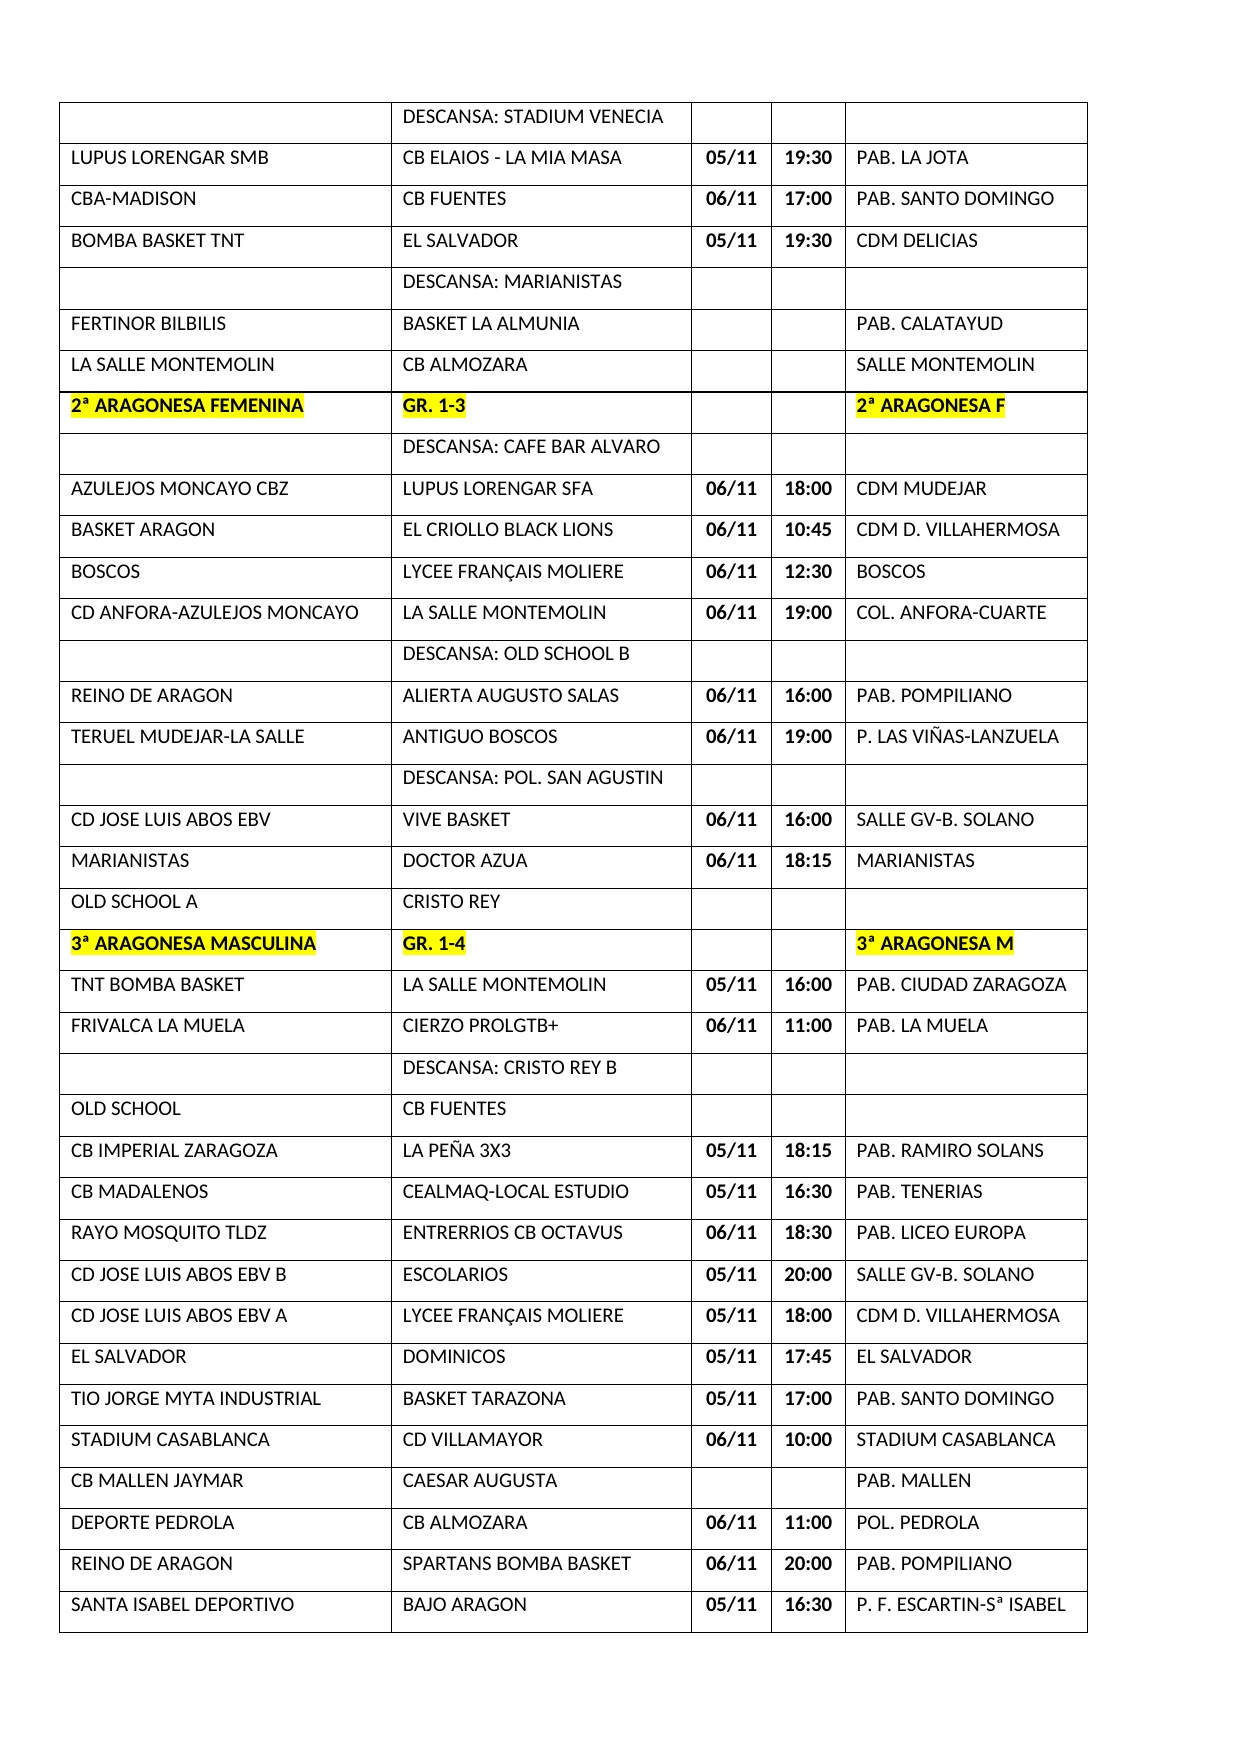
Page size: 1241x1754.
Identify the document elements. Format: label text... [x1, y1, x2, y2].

table_cell PAB. POMPILIANO [846, 682, 1087, 722]
table_cell DESCANSA: CAFE BAR ALVARO [392, 434, 691, 474]
table_cell MARIANISTAS [60, 847, 391, 888]
table_cell [846, 434, 1087, 474]
table_cell RAYO MOSQUITO TLDZ [60, 1220, 391, 1260]
table_cell BASKET LA ALMUNIA [392, 310, 691, 350]
table_cell PAB. LA JOTA [846, 144, 1087, 184]
table_cell AZULEJOS MONCAYO CBZ [60, 475, 391, 515]
table_cell 2ª ARAGONESA F [846, 393, 1087, 433]
table_cell BAJO ARAGON [392, 1592, 691, 1632]
table_cell CDM D. VILLAHERMOSA [846, 516, 1087, 557]
table_cell [692, 103, 771, 143]
table_cell CB FUENTES [392, 1095, 691, 1136]
table_cell [772, 310, 845, 350]
table_cell [692, 641, 771, 681]
table_cell OLD SCHOOL [60, 1095, 391, 1136]
table_cell [692, 1054, 771, 1094]
table_cell 06/11 [692, 1426, 771, 1467]
table_cell LYCEE FRANÇAIS MOLIERE [392, 1302, 691, 1342]
table_cell 06/11 [692, 599, 771, 639]
table_cell [846, 889, 1087, 929]
table_cell PAB. SANTO DOMINGO [846, 1385, 1087, 1425]
table_cell GR. 1-4 [392, 930, 691, 970]
table_cell CBA-MADISON [60, 186, 391, 226]
table_cell [772, 1468, 845, 1508]
table_cell 05/11 [692, 971, 771, 1012]
table_cell [772, 434, 845, 474]
table_cell COL. ANFORA-CUARTE [846, 599, 1087, 639]
table_cell VIVE BASKET [392, 806, 691, 846]
table_cell 05/11 [692, 1592, 771, 1632]
table_cell [692, 351, 771, 391]
table_cell 06/11 [692, 1509, 771, 1549]
table_cell LA SALLE MONTEMOLIN [392, 971, 691, 1012]
table_cell REINO DE ARAGON [60, 682, 391, 722]
table_cell CEALMAQ-LOCAL ESTUDIO [392, 1178, 691, 1218]
table_cell PAB. LICEO EUROPA [846, 1220, 1087, 1260]
table_cell 06/11 [692, 806, 771, 846]
table_cell CDM D. VILLAHERMOSA [846, 1302, 1087, 1342]
table_cell LA SALLE MONTEMOLIN [392, 599, 691, 639]
table_cell [772, 889, 845, 929]
table_cell PAB. MALLEN [846, 1468, 1087, 1508]
table_cell 18:00 [772, 1302, 845, 1342]
table_cell [692, 310, 771, 350]
table_cell DOMINICOS [392, 1344, 691, 1384]
table_cell LA PEÑA 3X3 [392, 1137, 691, 1177]
table_cell [846, 765, 1087, 805]
table_cell [772, 641, 845, 681]
table_cell 18:30 [772, 1220, 845, 1260]
table_cell 06/11 [692, 1550, 771, 1591]
table_cell STADIUM CASABLANCA [60, 1426, 391, 1467]
table_cell 16:00 [772, 806, 845, 846]
table_cell 18:15 [772, 847, 845, 888]
table_cell EL SALVADOR [60, 1344, 391, 1384]
table_cell CD JOSE LUIS ABOS EBV A [60, 1302, 391, 1342]
table_cell DESCANSA: POL. SAN AGUSTIN [392, 765, 691, 805]
table_cell 06/11 [692, 723, 771, 763]
table_cell 05/11 [692, 1385, 771, 1425]
table_cell LA SALLE MONTEMOLIN [60, 351, 391, 391]
table_cell PAB. TENERIAS [846, 1178, 1087, 1218]
table_cell 05/11 [692, 1137, 771, 1177]
table_cell DESCANSA: STADIUM VENECIA [392, 103, 691, 143]
table_cell OLD SCHOOL A [60, 889, 391, 929]
table_cell [846, 641, 1087, 681]
table_cell 06/11 [692, 1220, 771, 1260]
table_cell SPARTANS BOMBA BASKET [392, 1550, 691, 1591]
table_cell [772, 393, 845, 433]
table_cell CB FUENTES [392, 186, 691, 226]
table_cell P. LAS VIÑAS-LANZUELA [846, 723, 1087, 763]
table_cell ESCOLARIOS [392, 1261, 691, 1301]
table_cell [692, 765, 771, 805]
table_cell 19:00 [772, 723, 845, 763]
table_cell CB IMPERIAL ZARAGOZA [60, 1137, 391, 1177]
table_cell [772, 351, 845, 391]
table_cell [772, 1054, 845, 1094]
table_cell [692, 1468, 771, 1508]
table_cell [772, 1095, 845, 1136]
table_cell TIO JORGE MYTA INDUSTRIAL [60, 1385, 391, 1425]
table_cell 3ª ARAGONESA M [846, 930, 1087, 970]
table_cell LUPUS LORENGAR SMB [60, 144, 391, 184]
table_cell CDM DELICIAS [846, 227, 1087, 267]
table_cell BOMBA BASKET TNT [60, 227, 391, 267]
table_cell [60, 434, 391, 474]
table_cell PAB. CIUDAD ZARAGOZA [846, 971, 1087, 1012]
table_cell 19:30 [772, 144, 845, 184]
table_cell CB MADALENOS [60, 1178, 391, 1218]
table_cell 12:30 [772, 558, 845, 598]
table_cell [692, 393, 771, 433]
table_cell 05/11 [692, 1261, 771, 1301]
table_cell SANTA ISABEL DEPORTIVO [60, 1592, 391, 1632]
table_cell P. F. ESCARTIN-Sª ISABEL [846, 1592, 1087, 1632]
table_cell 19:00 [772, 599, 845, 639]
table_cell PAB. RAMIRO SOLANS [846, 1137, 1087, 1177]
table_cell DOCTOR AZUA [392, 847, 691, 888]
table_cell 05/11 [692, 1344, 771, 1384]
table_cell 16:00 [772, 682, 845, 722]
table_cell EL SALVADOR [392, 227, 691, 267]
table_cell 16:30 [772, 1178, 845, 1218]
table_cell BOSCOS [846, 558, 1087, 598]
table_cell CD ANFORA-AZULEJOS MONCAYO [60, 599, 391, 639]
table_cell 05/11 [692, 1178, 771, 1218]
table_cell BOSCOS [60, 558, 391, 598]
table_cell DESCANSA: MARIANISTAS [392, 268, 691, 309]
table_cell 20:00 [772, 1261, 845, 1301]
table_cell POL. PEDROLA [846, 1509, 1087, 1549]
table_cell 10:45 [772, 516, 845, 557]
table_cell [692, 1095, 771, 1136]
table_cell CRISTO REY [392, 889, 691, 929]
table_cell 16:30 [772, 1592, 845, 1632]
table_cell 05/11 [692, 144, 771, 184]
table_cell [60, 103, 391, 143]
table_cell [692, 930, 771, 970]
table_cell ANTIGUO BOSCOS [392, 723, 691, 763]
table_cell [60, 765, 391, 805]
table_cell 3ª ARAGONESA MASCULINA [60, 930, 391, 970]
table_cell 06/11 [692, 516, 771, 557]
table_cell 05/11 [692, 1302, 771, 1342]
table_cell 06/11 [692, 475, 771, 515]
table_cell CD VILLAMAYOR [392, 1426, 691, 1467]
table_cell CB ELAIOS - LA MIA MASA [392, 144, 691, 184]
table_cell CD JOSE LUIS ABOS EBV B [60, 1261, 391, 1301]
table_cell LUPUS LORENGAR SFA [392, 475, 691, 515]
table_cell CDM MUDEJAR [846, 475, 1087, 515]
table_cell SALLE GV-B. SOLANO [846, 1261, 1087, 1301]
table_cell FERTINOR BILBILIS [60, 310, 391, 350]
table_cell 16:00 [772, 971, 845, 1012]
table_cell EL CRIOLLO BLACK LIONS [392, 516, 691, 557]
table_cell 06/11 [692, 186, 771, 226]
table_cell [846, 1095, 1087, 1136]
table_cell [846, 1054, 1087, 1094]
table_cell [60, 268, 391, 309]
table_cell PAB. CALATAYUD [846, 310, 1087, 350]
table_cell [772, 103, 845, 143]
table_cell [60, 1054, 391, 1094]
table_cell ALIERTA AUGUSTO SALAS [392, 682, 691, 722]
table_cell 11:00 [772, 1509, 845, 1549]
table_cell 17:00 [772, 1385, 845, 1425]
table_cell 2ª ARAGONESA FEMENINA [60, 393, 391, 433]
table_cell MARIANISTAS [846, 847, 1087, 888]
table_cell 20:00 [772, 1550, 845, 1591]
table_cell TNT BOMBA BASKET [60, 971, 391, 1012]
table_cell CAESAR AUGUSTA [392, 1468, 691, 1508]
table_cell DESCANSA: OLD SCHOOL B [392, 641, 691, 681]
table_cell EL SALVADOR [846, 1344, 1087, 1384]
table_cell DEPORTE PEDROLA [60, 1509, 391, 1549]
table_cell CD JOSE LUIS ABOS EBV [60, 806, 391, 846]
table_cell TERUEL MUDEJAR-LA SALLE [60, 723, 391, 763]
table_cell SALLE GV-B. SOLANO [846, 806, 1087, 846]
table_cell 11:00 [772, 1013, 845, 1053]
table_cell [692, 889, 771, 929]
table_cell REINO DE ARAGON [60, 1550, 391, 1591]
table_cell [846, 268, 1087, 309]
table_cell 10:00 [772, 1426, 845, 1467]
table_cell 18:15 [772, 1137, 845, 1177]
table_cell CB ALMOZARA [392, 351, 691, 391]
table_cell 06/11 [692, 682, 771, 722]
table_cell PAB. POMPILIANO [846, 1550, 1087, 1591]
table_cell STADIUM CASABLANCA [846, 1426, 1087, 1467]
table_cell 18:00 [772, 475, 845, 515]
table_cell CB MALLEN JAYMAR [60, 1468, 391, 1508]
table_cell FRIVALCA LA MUELA [60, 1013, 391, 1053]
table_cell ENTRERRIOS CB OCTAVUS [392, 1220, 691, 1260]
table_cell [846, 103, 1087, 143]
table_cell [692, 268, 771, 309]
table_cell LYCEE FRANÇAIS MOLIERE [392, 558, 691, 598]
table_cell 06/11 [692, 847, 771, 888]
table_cell BASKET ARAGON [60, 516, 391, 557]
table_cell 17:00 [772, 186, 845, 226]
table_cell 05/11 [692, 227, 771, 267]
table_cell PAB. LA MUELA [846, 1013, 1087, 1053]
table_cell CIERZO PROLGTB+ [392, 1013, 691, 1053]
table_cell [772, 930, 845, 970]
table_cell GR. 1-3 [392, 393, 691, 433]
table_cell CB ALMOZARA [392, 1509, 691, 1549]
table_cell SALLE MONTEMOLIN [846, 351, 1087, 391]
table_cell [772, 268, 845, 309]
table_cell [772, 765, 845, 805]
table_cell 06/11 [692, 1013, 771, 1053]
table_cell PAB. SANTO DOMINGO [846, 186, 1087, 226]
table_cell DESCANSA: CRISTO REY B [392, 1054, 691, 1094]
table_cell 06/11 [692, 558, 771, 598]
table_cell [692, 434, 771, 474]
table_cell [60, 641, 391, 681]
table_cell 17:45 [772, 1344, 845, 1384]
table_cell BASKET TARAZONA [392, 1385, 691, 1425]
table_cell 19:30 [772, 227, 845, 267]
